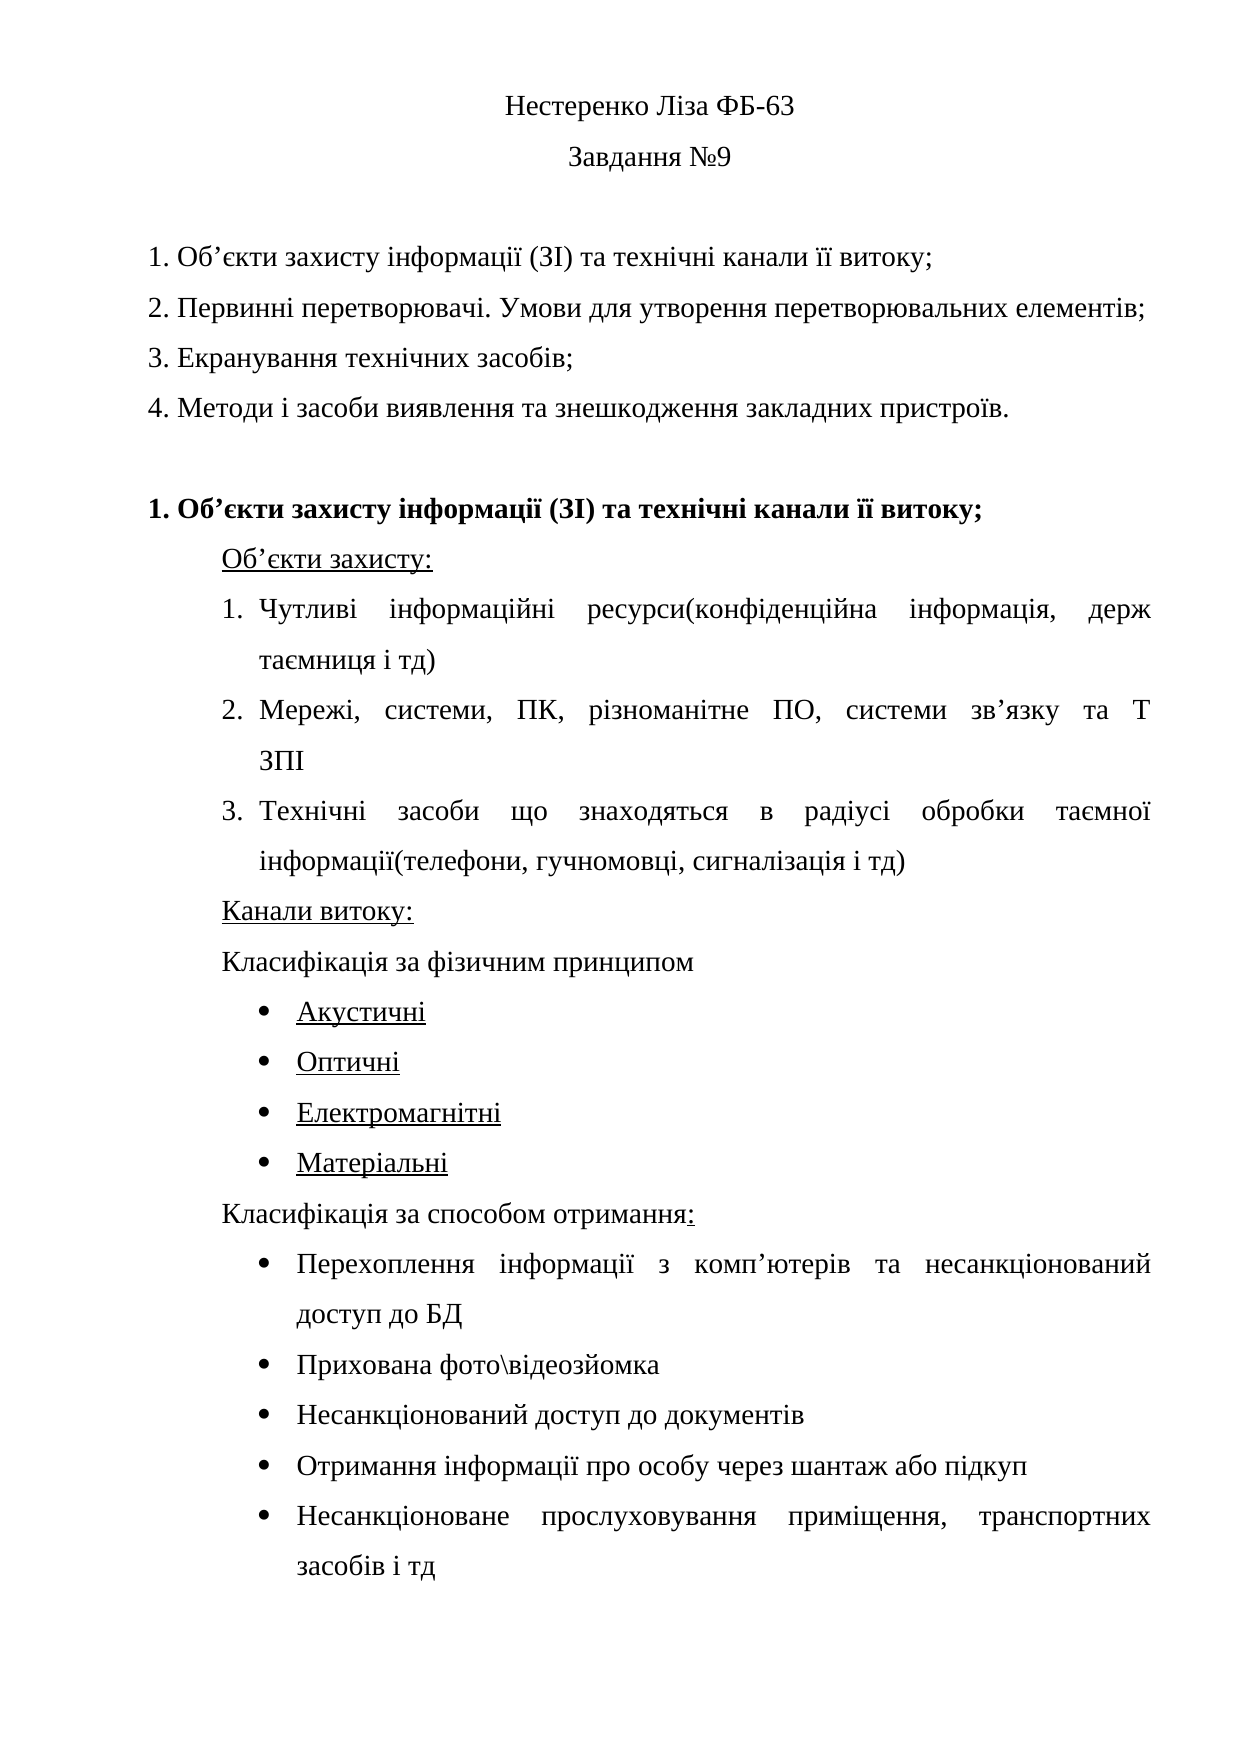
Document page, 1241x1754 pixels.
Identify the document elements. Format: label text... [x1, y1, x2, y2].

list Прихована фото\відеозйомка [259, 1347, 1152, 1381]
list Чутливі інформаційні ресурси(конфіденційна інформація, держ таємниця і тд) [221, 592, 1152, 676]
list Отримання інформації про особу через шантаж або підкуп [259, 1448, 1152, 1481]
text 1. Об’єкти захисту інформації (ЗІ) та технічні канали її витоку; [148, 491, 1152, 524]
text Нестеренко Ліза ФБ-63 [148, 88, 1152, 122]
text 3. Екранування технічних засобів; [148, 340, 1152, 374]
list Перехоплення інформації з комп’ютерів та несанкціонований доступ до БД [259, 1246, 1152, 1330]
text Об’єкти захисту: [148, 541, 1152, 575]
text Класифікація за способом отримання: [148, 1196, 1152, 1229]
text Класифікація за фізичним принципом [221, 944, 1152, 977]
list Мережі, системи, ПК, різноманітне ПО, системи зв’язку та Т ЗПІ [221, 692, 1152, 776]
text Канали витоку: [221, 893, 1152, 927]
list Електромагнітні [259, 1095, 1152, 1129]
list Акустичні [259, 994, 1152, 1028]
list Технічні засоби що знаходяться в радіусі обробки таємної інформації(телефони, гучномовці, сигналізація і тд) [221, 793, 1152, 877]
text 2. Первинні перетворювачі. Умови для утворення перетворювальних елементів; [148, 290, 1152, 323]
text Завдання №9 [148, 139, 1152, 172]
list Оптичні [259, 1044, 1152, 1078]
list Несанкціонований доступ до документів [259, 1397, 1152, 1431]
list Несанкціоноване прослуховування приміщення, транспортних засобів і тд [259, 1498, 1152, 1582]
text 4. Методи і засоби виявлення та знешкодження закладних пристроїв. [148, 390, 1152, 424]
list Матеріальні [259, 1145, 1152, 1179]
text 1. Об’єкти захисту інформації (ЗІ) та технічні канали її витоку; [148, 239, 1152, 273]
